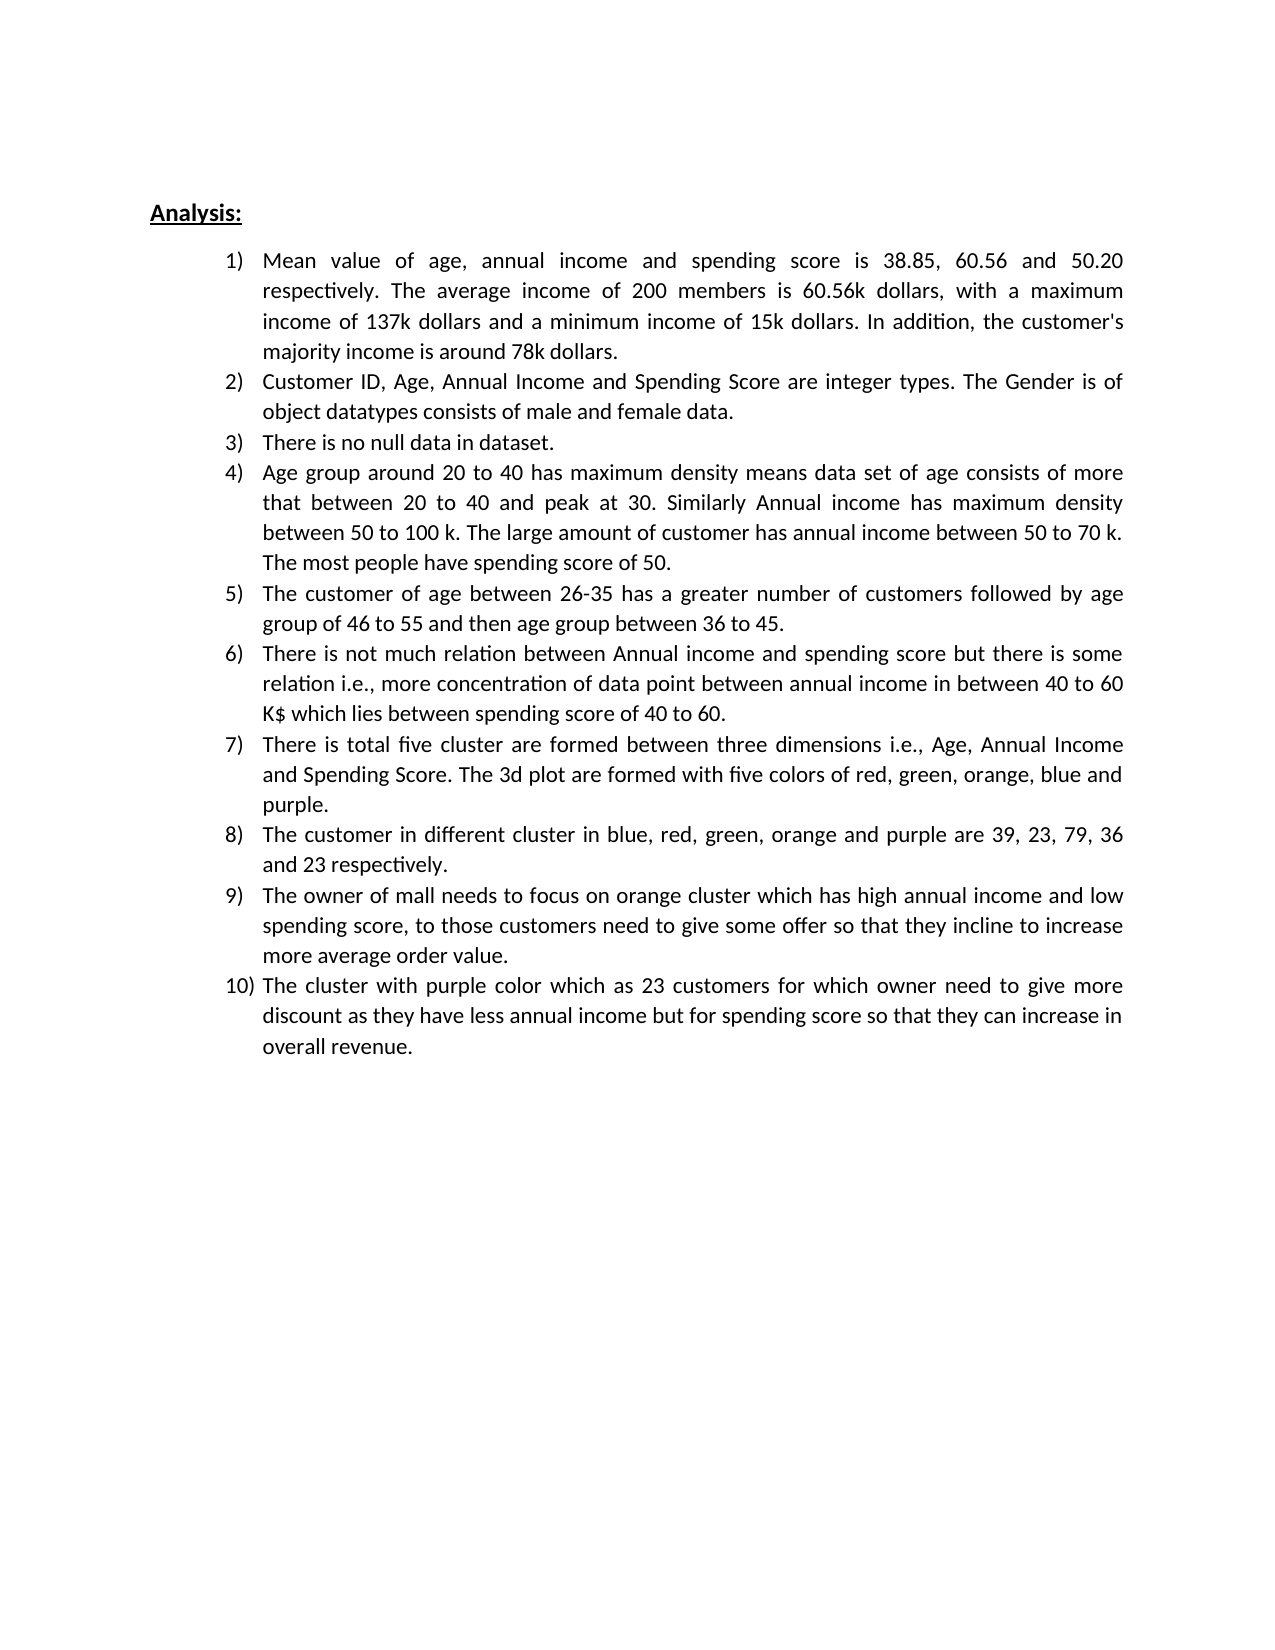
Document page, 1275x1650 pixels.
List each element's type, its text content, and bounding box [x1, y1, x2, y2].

list The cluster with purple color which as 23 customers for which owner need to give more discount as they have less annual income but for spending score so that they can increase in overall revenue. [225, 971, 1125, 1060]
list The customer of age between 26-35 has a greater number of customers followed by age group of 46 to 55 and then age group between 36 to 45. [225, 579, 1125, 637]
list The owner of mall needs to focus on orange cluster which has high annual income and low spending score, to those customers need to give some offer so that they incline to increase more average order value. [225, 881, 1125, 969]
text Analysis: [150, 197, 1125, 227]
list There is total five cluster are formed between three dimensions i.e., Age, Annual Income and Spending Score. The 3d plot are formed with five colors of red, green, orange, blue and purple. [225, 730, 1125, 818]
list There is not much relation between Annual income and spending score but there is some relation i.e., more concentration of data point between annual income in between 40 to 60 K$ which lies between spending score of 40 to 60. [225, 639, 1125, 728]
list There is no null data in dataset. [225, 428, 1125, 456]
list Customer ID, Age, Annual Income and Spending Score are integer types. The Gender is of object datatypes consists of male and female data. [225, 367, 1125, 426]
list The customer in different cluster in blue, red, green, orange and purple are 39, 23, 79, 36 and 23 respectively. [225, 820, 1125, 879]
list Mean value of age, annual income and spending score is 38.85, 60.56 and 50.20 respectively. The average income of 200 members is 60.56k dollars, with a maximum income of 137k dollars and a minimum income of 15k dollars. In addition, the customer's majority income is around 78k dollars. [225, 246, 1125, 365]
list Age group around 20 to 40 has maximum density means data set of age consists of more that between 20 to 40 and peak at 30. Similarly Annual income has maximum density between 50 to 100 k. The large amount of customer has annual income between 50 to 70 k. The most people have spending score of 50. [225, 458, 1125, 577]
